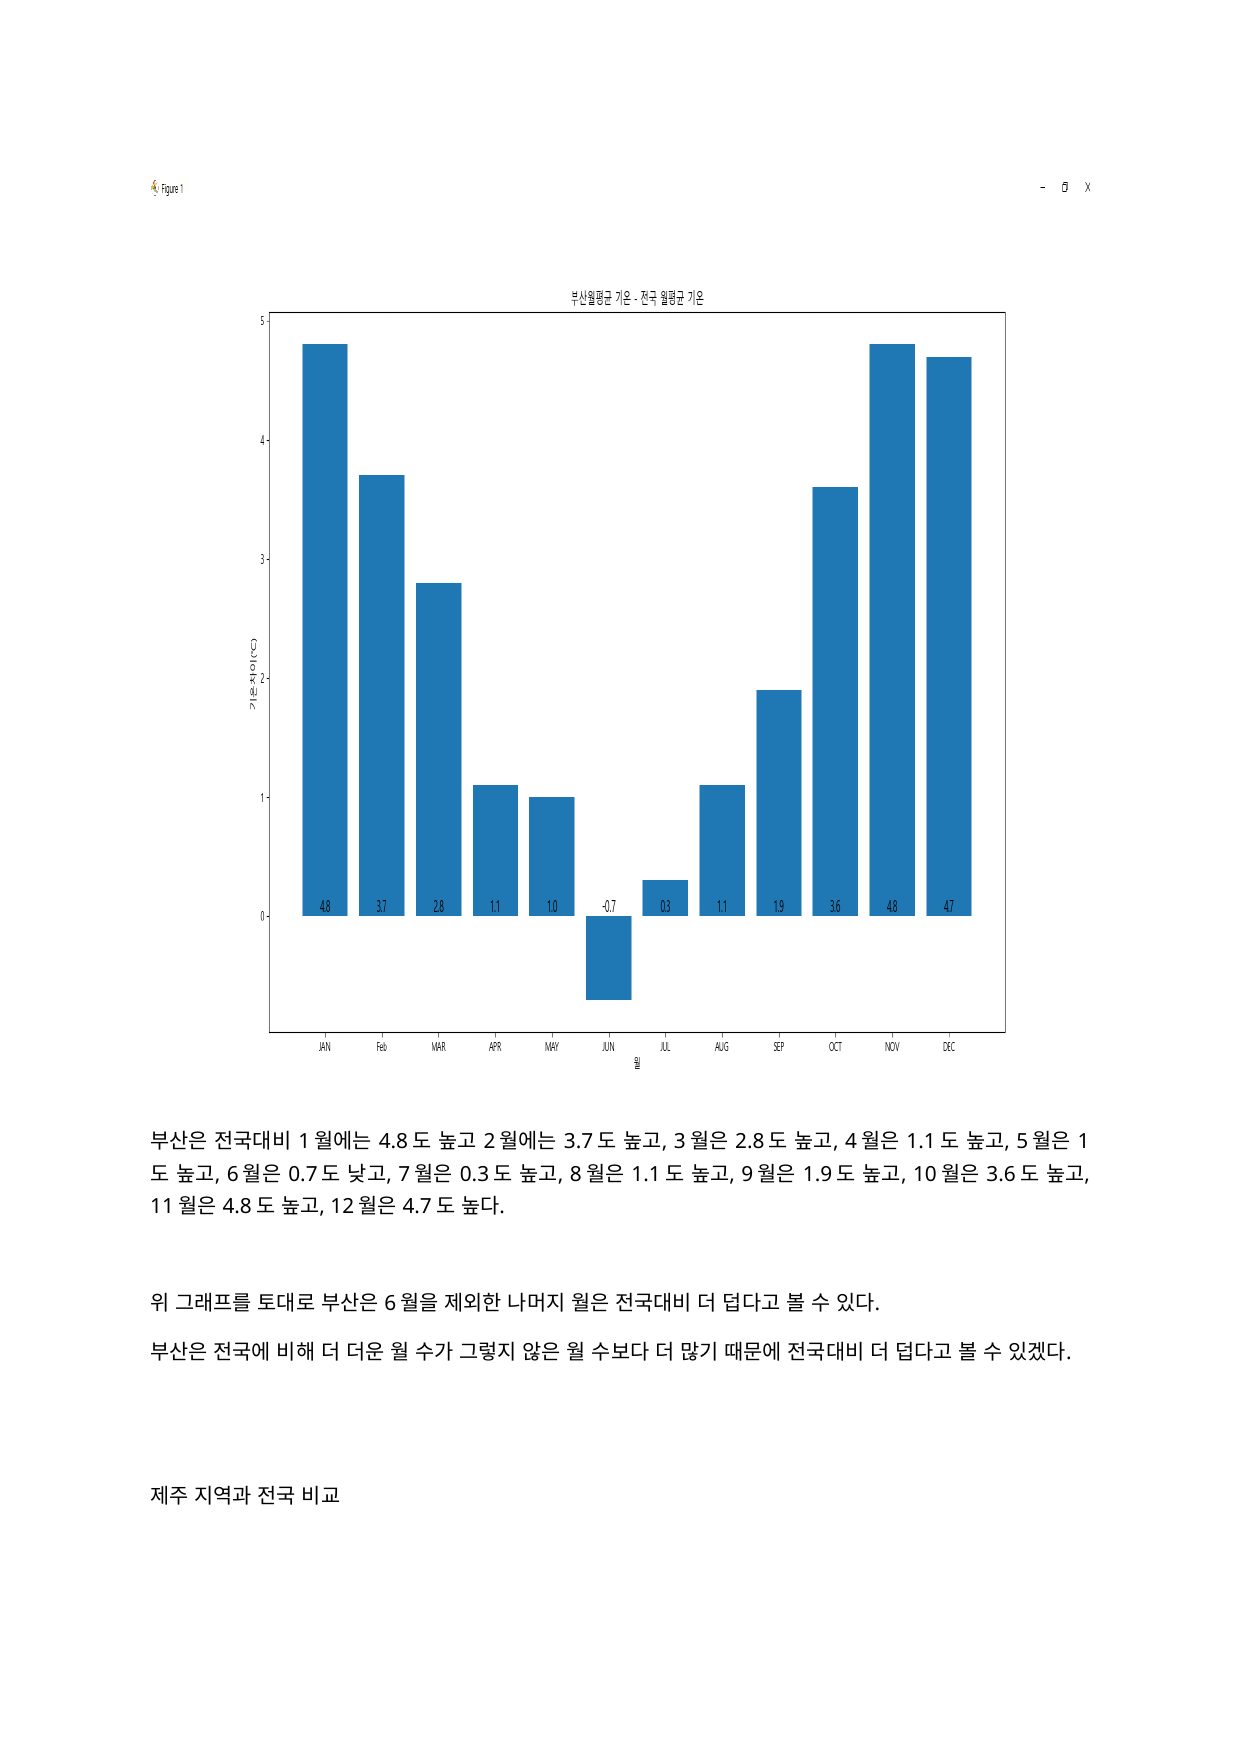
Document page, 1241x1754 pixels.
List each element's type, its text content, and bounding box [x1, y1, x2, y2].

text 부산은 전국에 비해 더 더운 월 수가 그렇지 않은 월 수보다 더 많기 때문에 전국대비 더 덥다고 볼 수 있겠다. [150, 1336, 1090, 1366]
text 위 그래프를 토대로 부산은 6월을 제외한 나머지 월은 전국대비 더 덥다고 볼 수 있다. [150, 1286, 1090, 1317]
text 제주 지역과 전국 비교 [150, 1479, 1090, 1510]
picture [150, 177, 1091, 1106]
text 부산은 전국대비 1월에는 4.8도 높고 2월에는 3.7도 높고, 3월은 2.8도 높고, 4월은 1.1도 높고, 5월은 1도 높고, 6월은 0.7도 낮고, 7월은 0.3도 높고, 8월은 1.1도 높고, 9월은 1.9도 높고, 10월은 3.6도 높고, 11월은 4.8도 높고, 12월은 4.7도 높다. [150, 1124, 1090, 1220]
